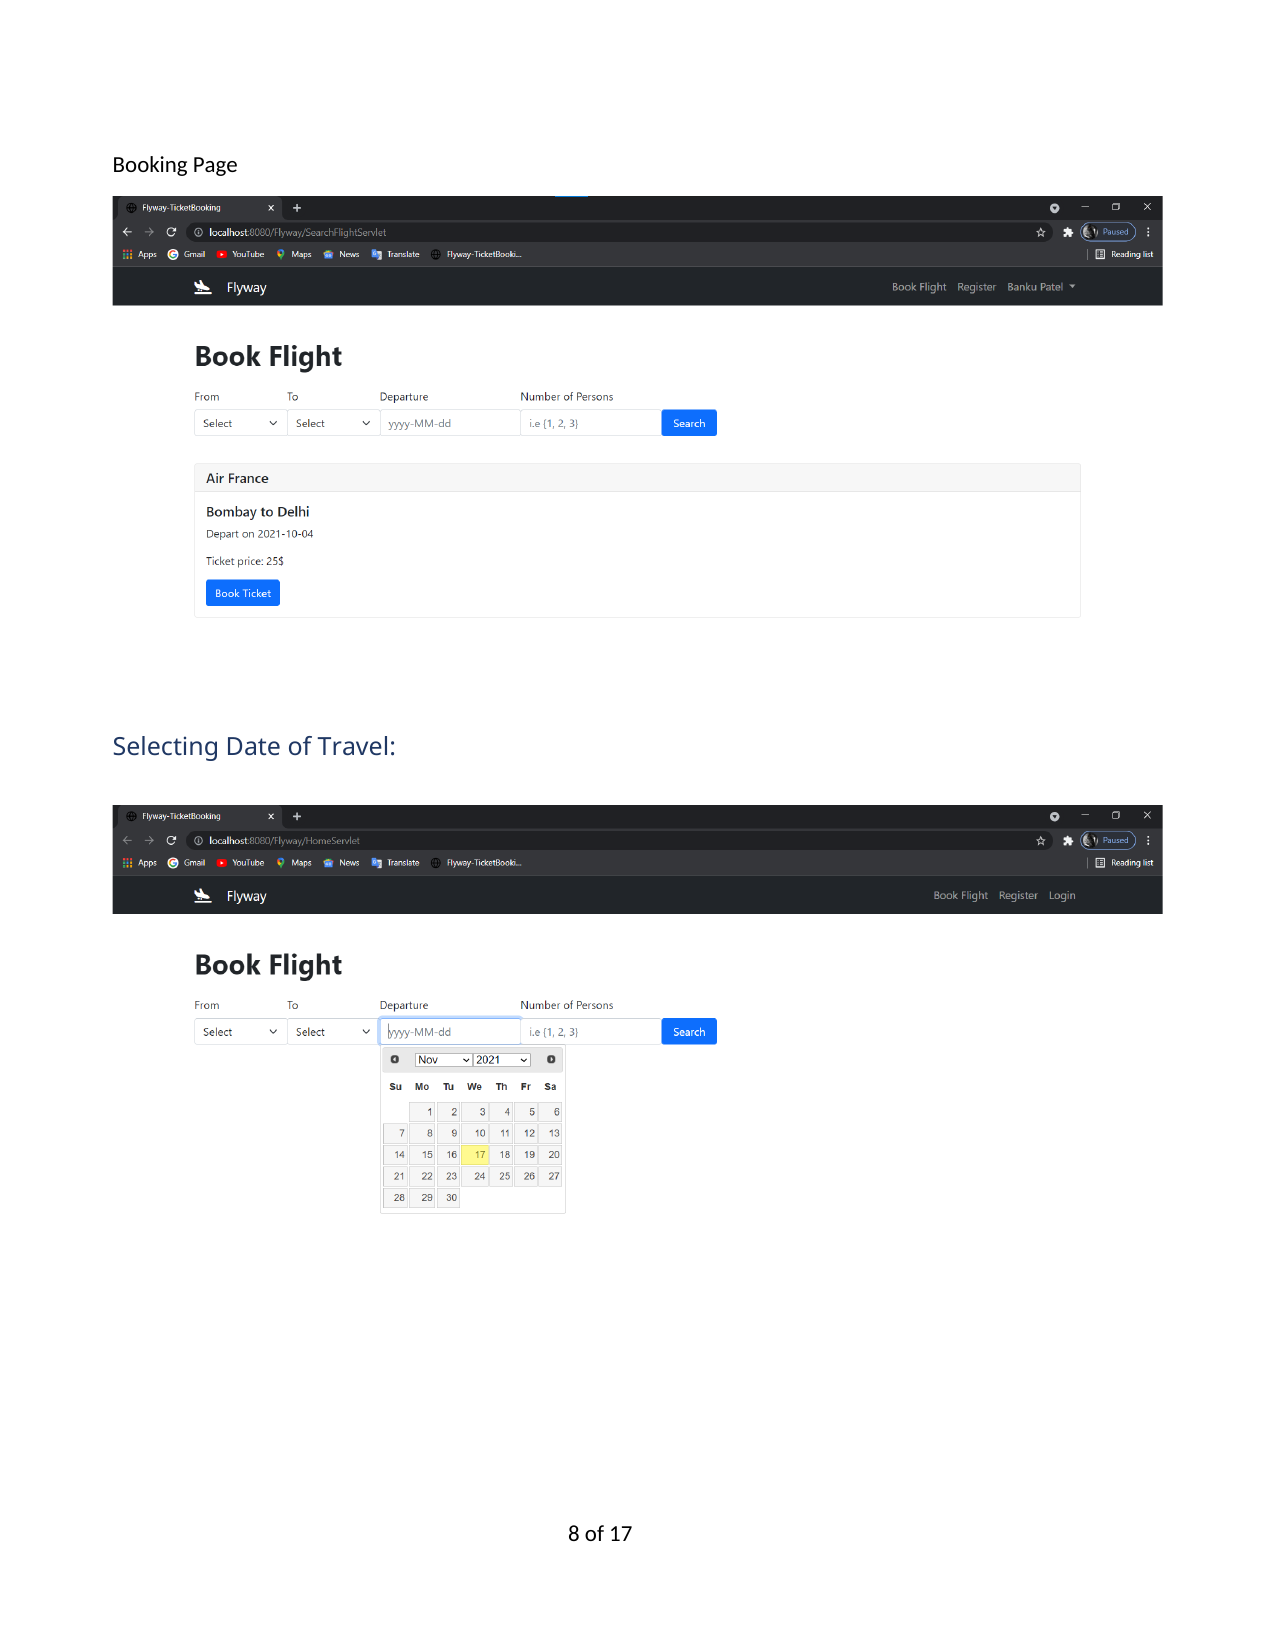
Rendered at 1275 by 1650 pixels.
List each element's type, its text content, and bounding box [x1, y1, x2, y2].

text Booking Page [112, 150, 1162, 178]
subtitle Selecting Date of Travel: [112, 728, 1162, 762]
picture [112, 196, 1163, 710]
picture [112, 805, 1163, 1278]
